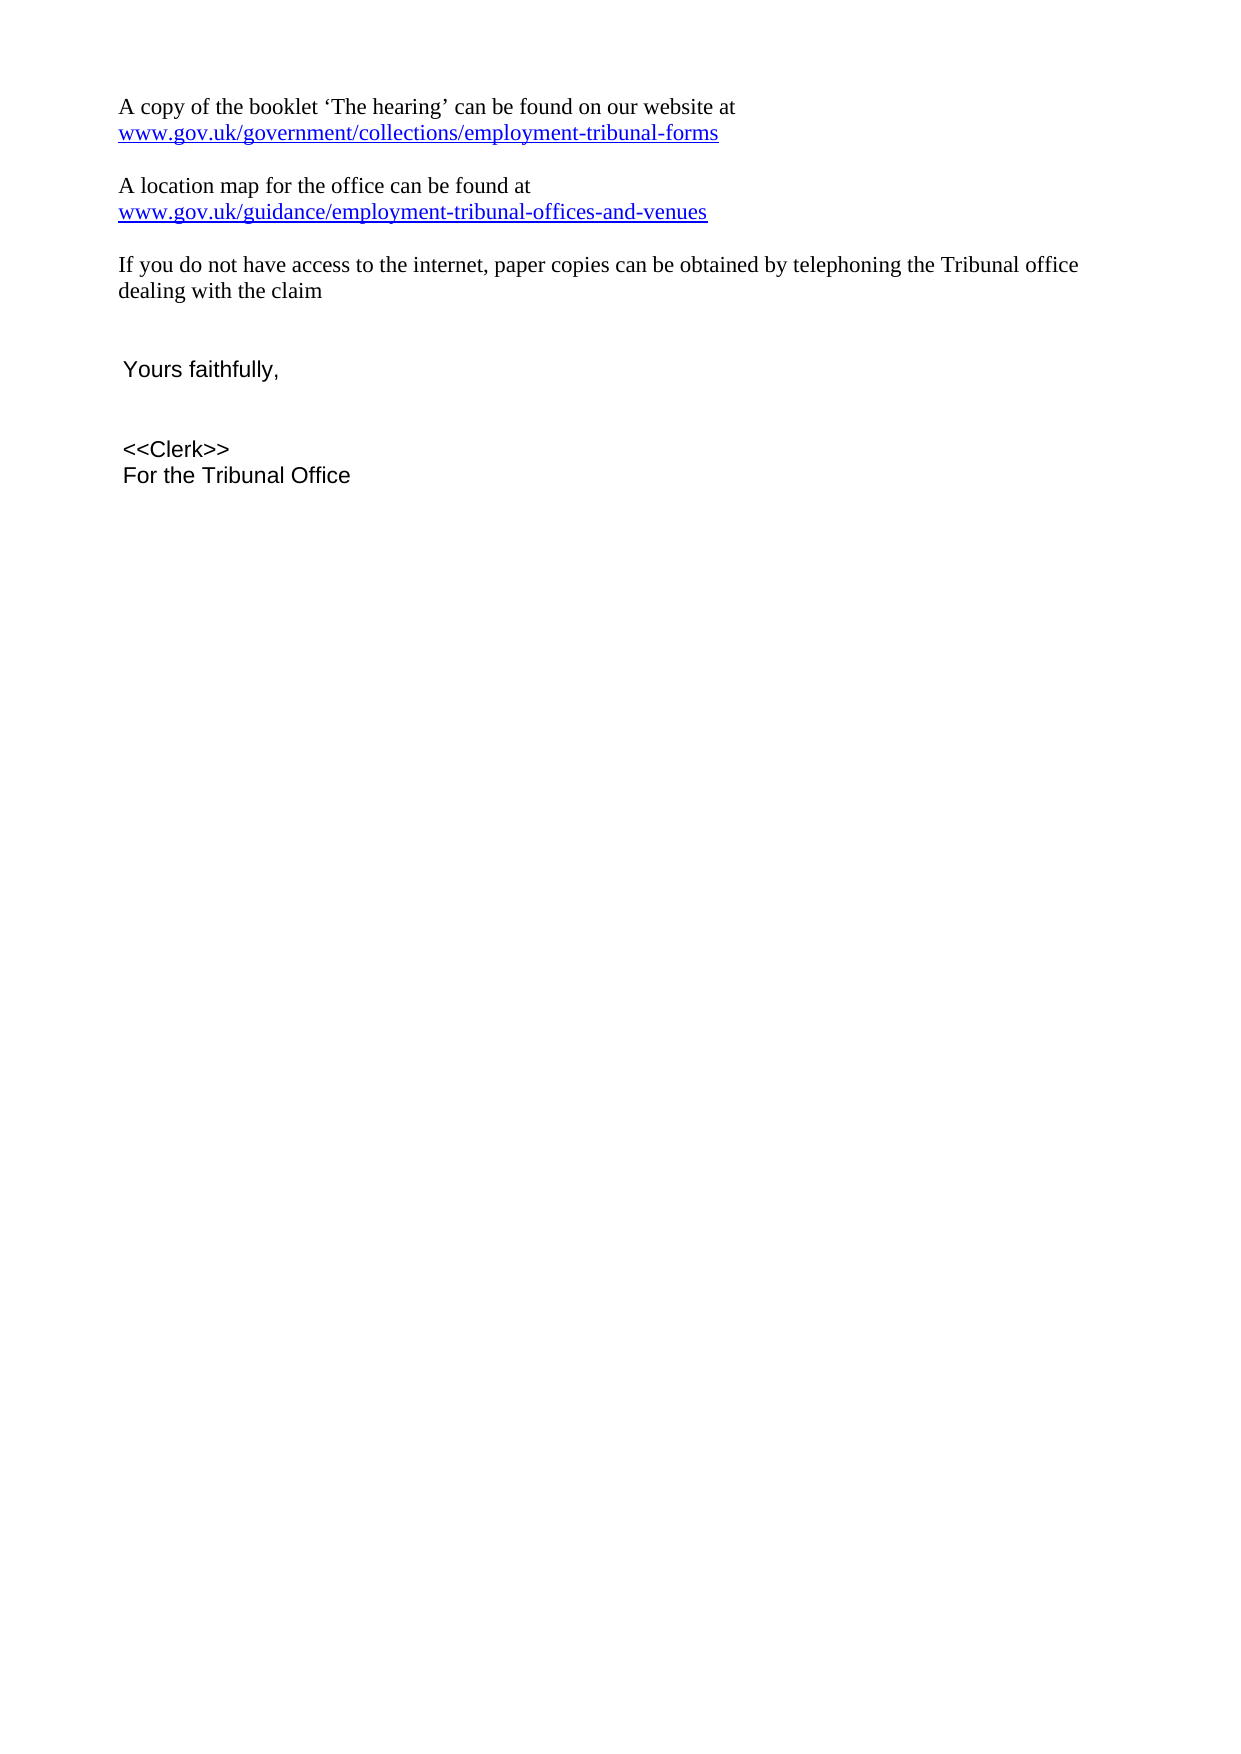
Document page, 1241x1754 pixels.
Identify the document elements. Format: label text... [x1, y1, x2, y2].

table_header Yours faithfully, <<Clerk>> For the Tribunal Office [118, 356, 666, 526]
text A location map for the office can be found at [118, 172, 1093, 198]
text If you do not have access to the internet, paper copies can be obtained by telephoning the Tribunal office dealing with the claim [118, 251, 1093, 304]
text www.gov.uk/guidance/employment-tribunal-offices-and-venues [118, 198, 1093, 225]
text A copy of the booklet ‘The hearing’ can be found on our website at www.gov.uk/government/collections/employment-tribunal-forms [118, 93, 1093, 146]
